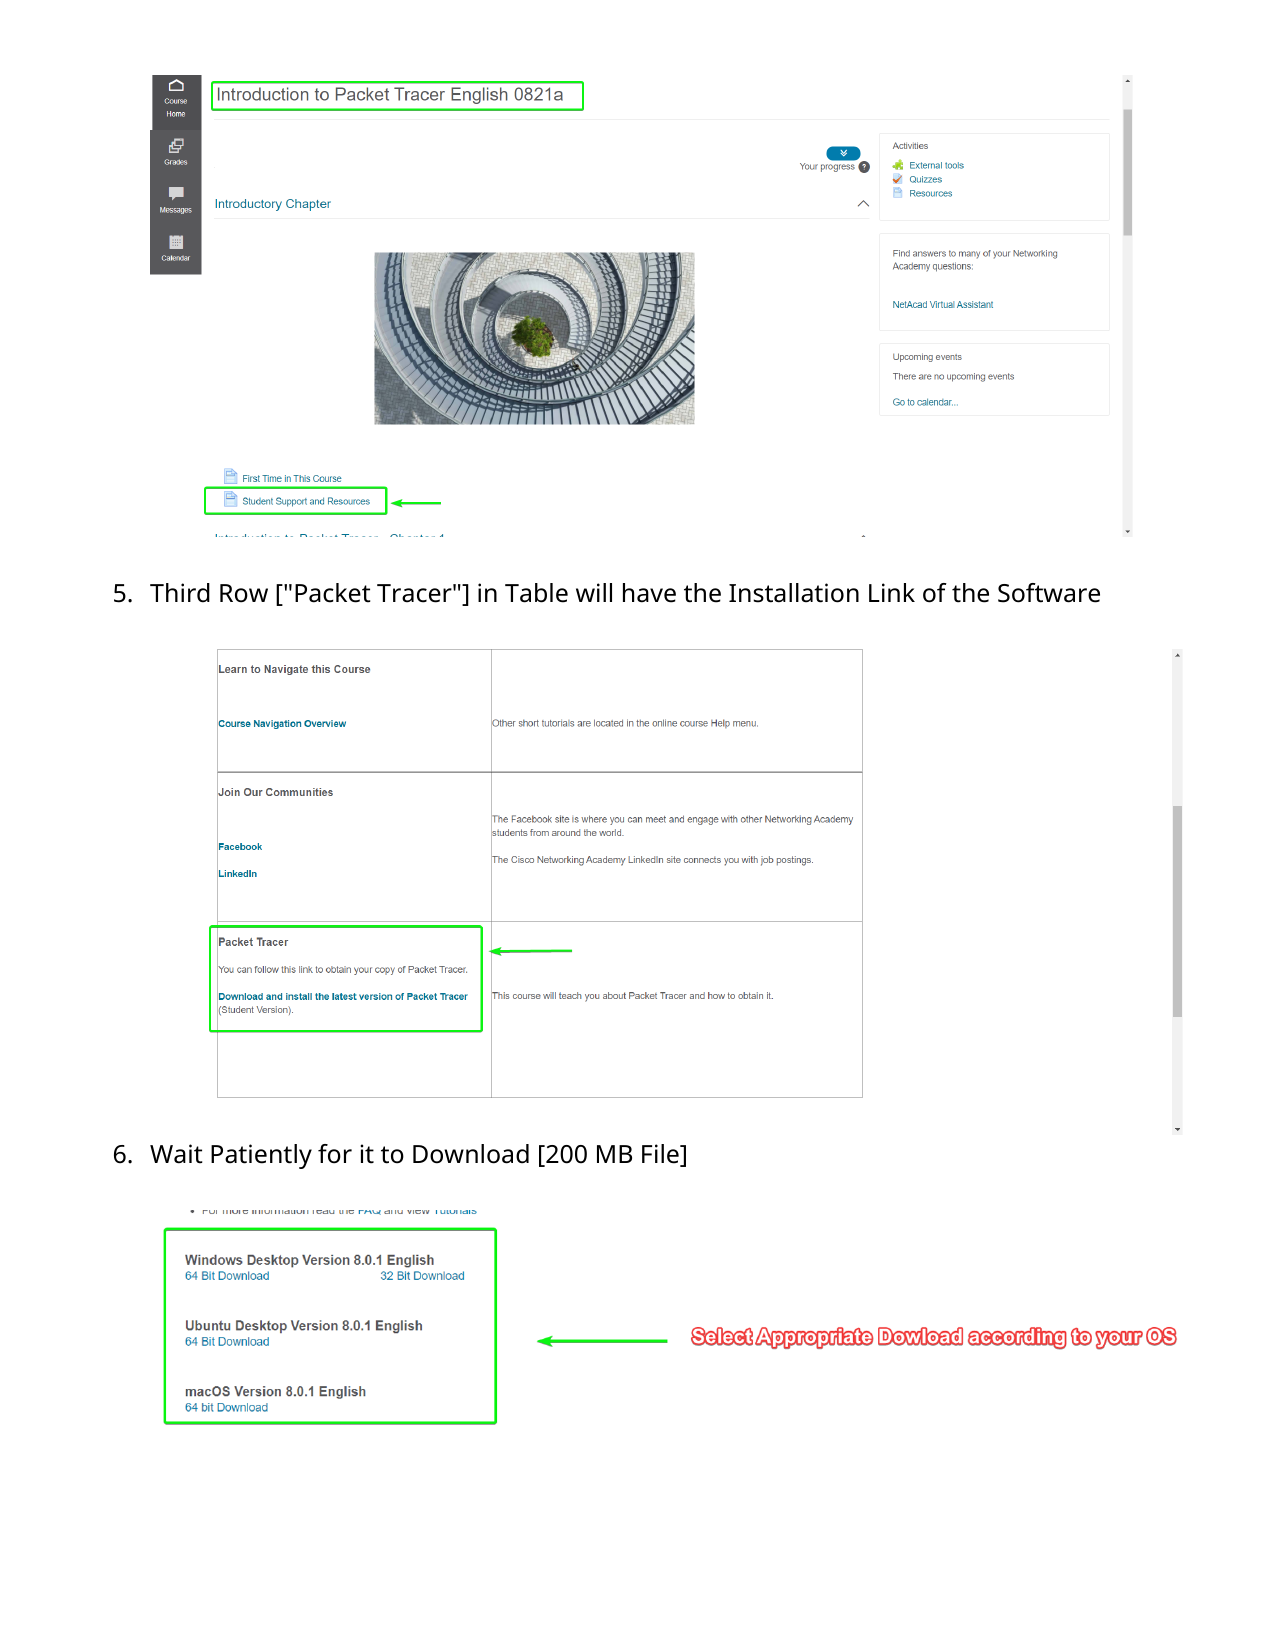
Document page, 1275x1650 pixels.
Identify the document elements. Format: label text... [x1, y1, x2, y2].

list Third Row ["Packet Tracer"] in Table will have the Installation Link of the Software [112, 576, 1200, 609]
list Wait Patiently for it to Download [200 MB File] [112, 1136, 1200, 1170]
picture [150, 1210, 1190, 1437]
picture [150, 649, 1183, 1135]
picture [150, 75, 1133, 537]
